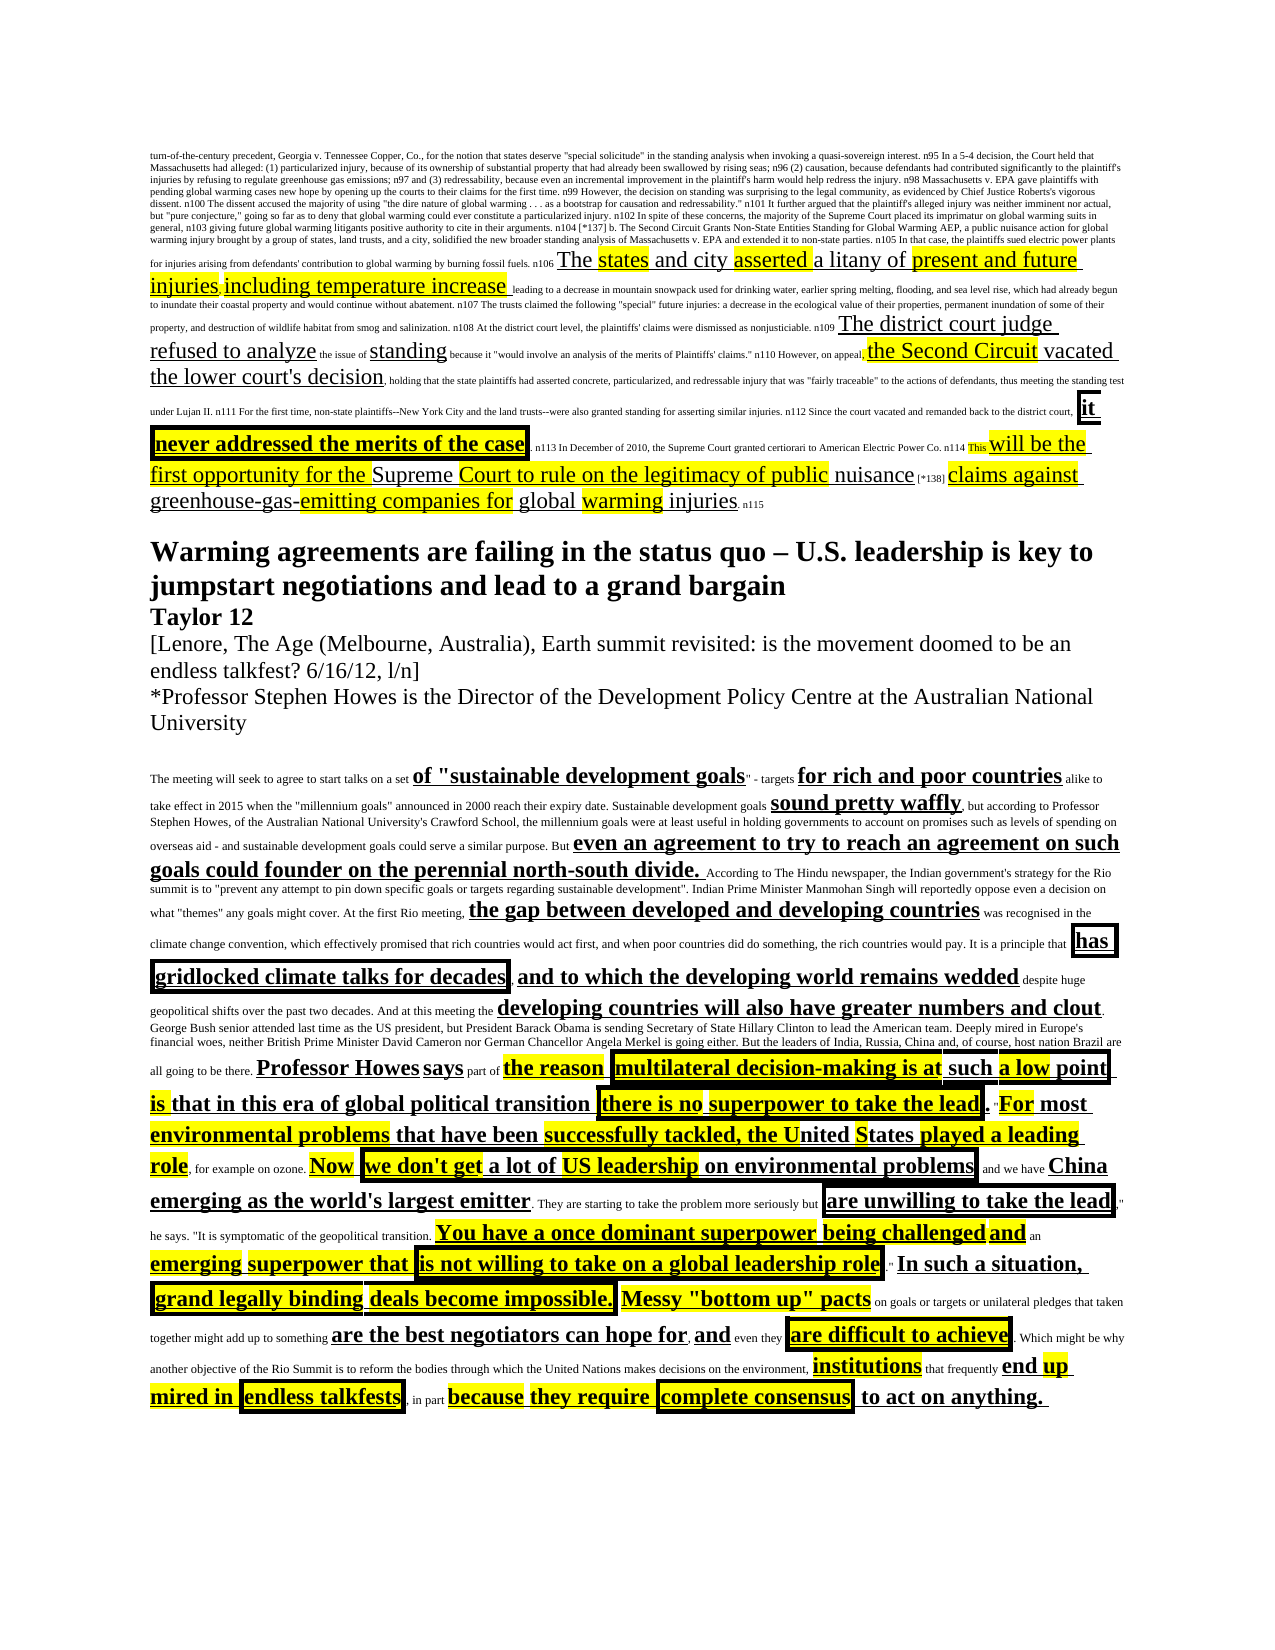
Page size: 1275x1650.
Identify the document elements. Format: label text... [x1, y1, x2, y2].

text Taylor 12 [150, 602, 1125, 630]
text [Lenore, The Age (Melbourne, Australia), Earth summit revisited: is the movement doomed to be an endless talkfest? 6/16/12, l/n] [150, 630, 1125, 683]
subtitle Warming agreements are failing in the status quo – U.S. leadership is key to jumpstart negotiations and lead to a grand bargain [150, 534, 1125, 602]
text *Professor Stephen Howes is the Director of the Development Policy Centre at the Australian National University [150, 683, 1125, 736]
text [150, 150, 1125, 514]
text The meeting will seek to agree to start talks on a set of "sustainable development goals" - targets for rich and poor countries alike to take effect in 2015 when the "millennium goals" announced in 2000 reach their expiry date. Sustainable development goals sound pretty waffly, but according to Professor Stephen Howes, of the Australian National University's Crawford School, the millennium goals were at least useful in holding governments to account on promises such as levels of spending on overseas aid - and sustainable development goals could serve a similar purpose. But even an agreement to try to reach an agreement on such goals could founder on the perennial north-south divide. According to The Hindu newspaper, the Indian government's strategy for the Rio summit is to "prevent any attempt to pin down specific goals or targets regarding sustainable development". Indian Prime Minister Manmohan Singh will reportedly oppose even a decision on what "themes" any goals might cover. At the first Rio meeting, the gap between developed and developing countries was recognised in the climate change convention, which effectively promised that rich countries would act first, and when poor countries did do something, the rich countries would pay. It is a principle that has gridlocked climate talks for decades, and to which the developing world remains wedded despite huge geopolitical shifts over the past two decades. And at this meeting the developing countries will also have greater numbers and clout. George Bush senior attended last time as the US president, but President Barack Obama is sending Secretary of State Hillary Clinton to lead the American team. Deeply mired in Europe's financial woes, neither British Prime Minister David Cameron nor German Chancellor Angela Merkel is going either. But the leaders of India, Russia, China and, of course, host nation Brazil are all going to be there. Professor Howes says part of the reason multilateral decision-making is at such a low point is that in this era of global political transition there is no superpower to take the lead. "For most environmental problems that have been successfully tackled, the United States played a leading role, for example on ozone. Now we don't get a lot of US leadership on environmental problems and we have China emerging as the world's largest emitter. They are starting to take the problem more seriously but are unwilling to take the lead," he says. "It is symptomatic of the geopolitical transition. You have a once dominant superpower being challenged and an emerging superpower that is not willing to take on a global leadership role." In such a situation, grand legally binding deals become impossible. Messy "bottom up" pacts on goals or targets or unilateral pledges that taken together might add up to something are the best negotiators can hope for, and even they are difficult to achieve. Which might be why another objective of the Rio Summit is to reform the bodies through which the United Nations makes decisions on the environment, institutions that frequently end up mired in endless talkfests, in part because they require complete consensus to act on anything. [150, 762, 1125, 1414]
